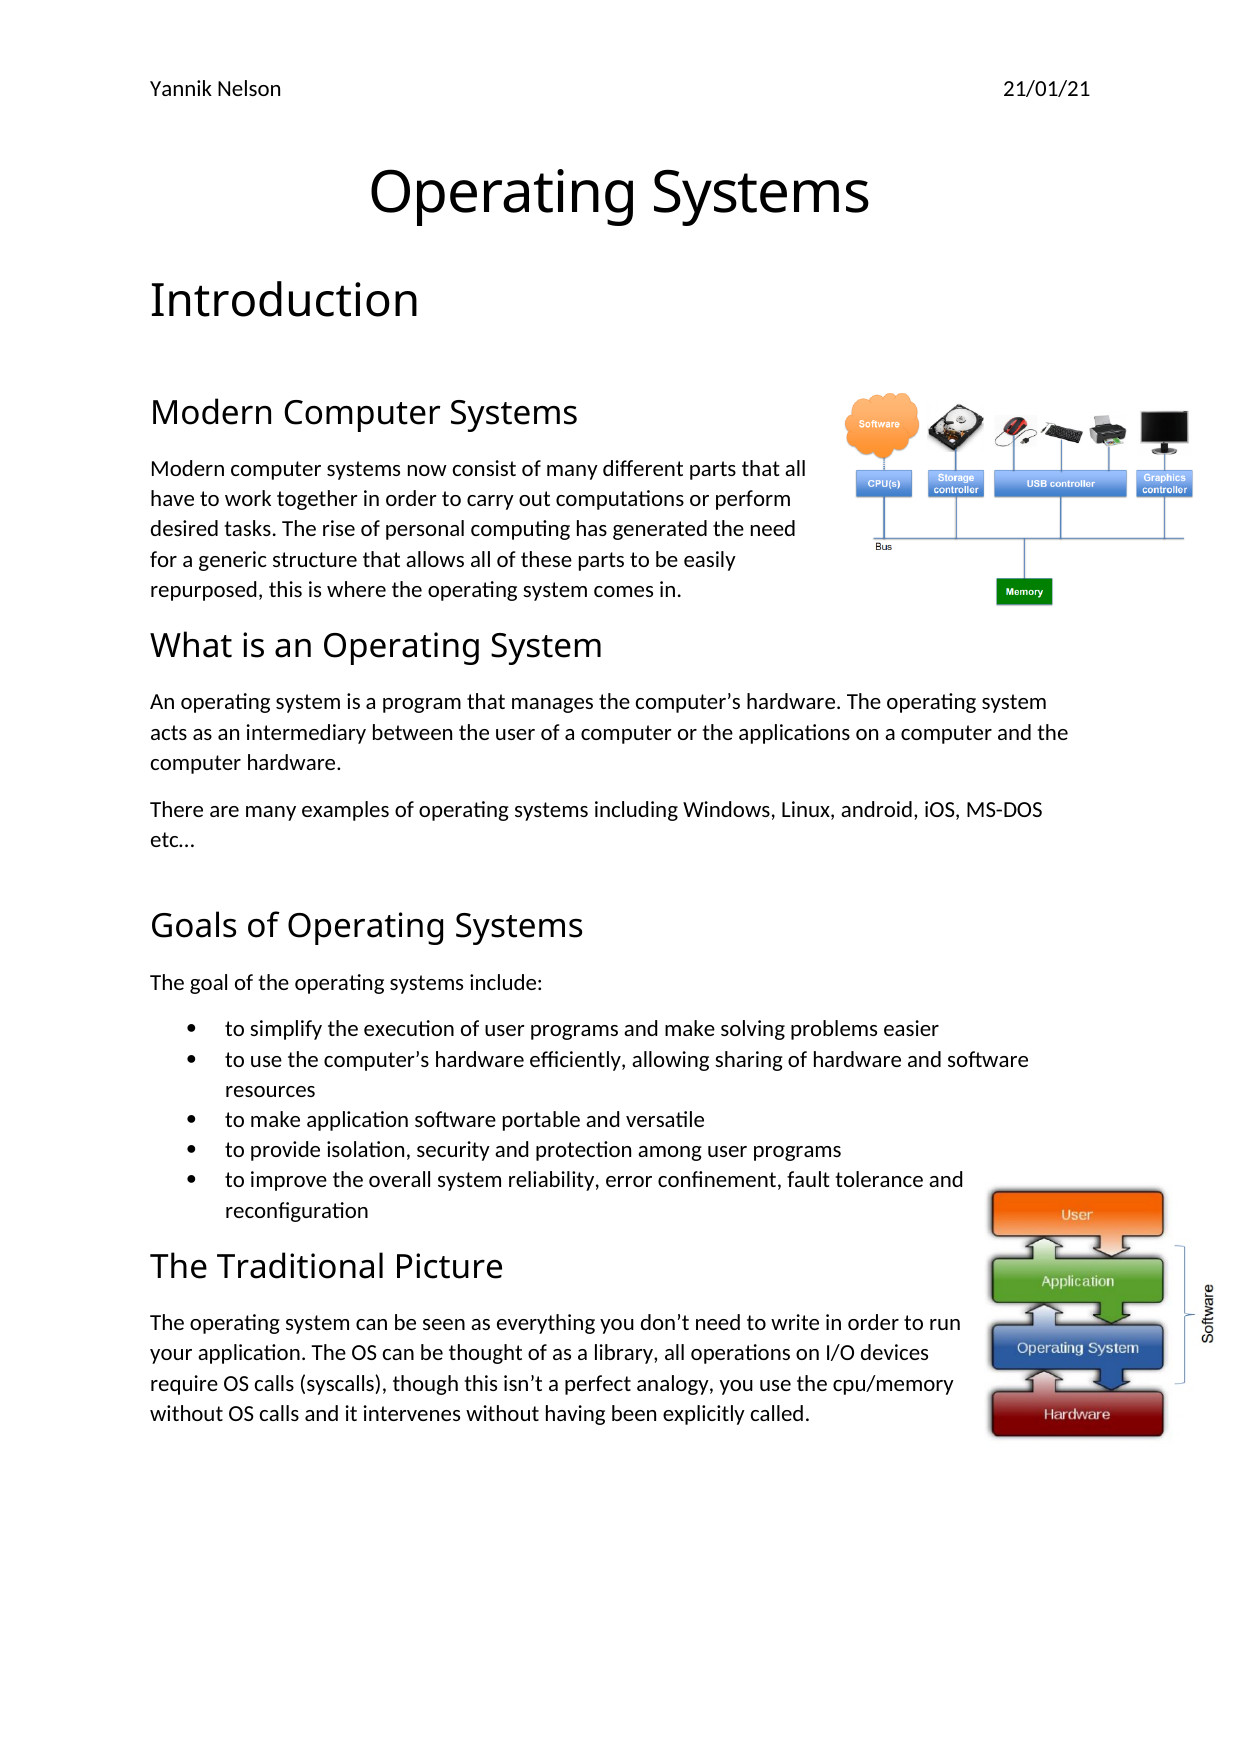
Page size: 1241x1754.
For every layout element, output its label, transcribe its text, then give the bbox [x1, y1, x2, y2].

text There are many examples of operating systems including Windows, Linux, android, iOS, MS-DOS etc… [150, 795, 1090, 883]
text Modern computer systems now consist of many different parts that all have to work together in order to carry out computations or perform desired tasks. The rise of personal computing has generated the need for a generic structure that allows all of these parts to be easily repurposed, this is where the operating system comes in. [150, 454, 842, 603]
text The operating system can be seen as everything you don’t need to write in order to run your application. The OS can be thought of as a library, all operations on I/O devices require OS calls (syscalls), though this isn’t a perfect analogy, you use the cpu/memory without OS calls and it intervenes without having been explicitly called. [150, 1308, 983, 1427]
text The goal of the operating systems include: [150, 968, 1090, 996]
text Introduction [150, 267, 1090, 329]
picture [983, 1183, 1221, 1447]
text An operating system is a program that manages the computer’s hardware. The operating system acts as an intermediary between the user of a computer or the applications on a computer and the computer hardware. [150, 687, 1090, 776]
list to use the computer’s hardware efficiently, allowing sharing of hardware and software resources [187, 1045, 1090, 1103]
text Goals of Operating Systems [150, 902, 1090, 947]
text The Traditional Picture [150, 1243, 983, 1288]
title Operating Systems [150, 150, 1090, 229]
text What is an Operating System [150, 622, 1090, 667]
text Modern Computer Systems [150, 388, 1090, 434]
picture [842, 389, 1197, 608]
list to simplify the execution of user programs and make solving problems easier [187, 1014, 1090, 1042]
list to provide isolation, security and protection among user programs [187, 1135, 1090, 1163]
list to improve the overall system reliability, error confinement, fault tolerance and reconfiguration [187, 1166, 1090, 1224]
list to make application software portable and versatile [187, 1105, 1090, 1133]
